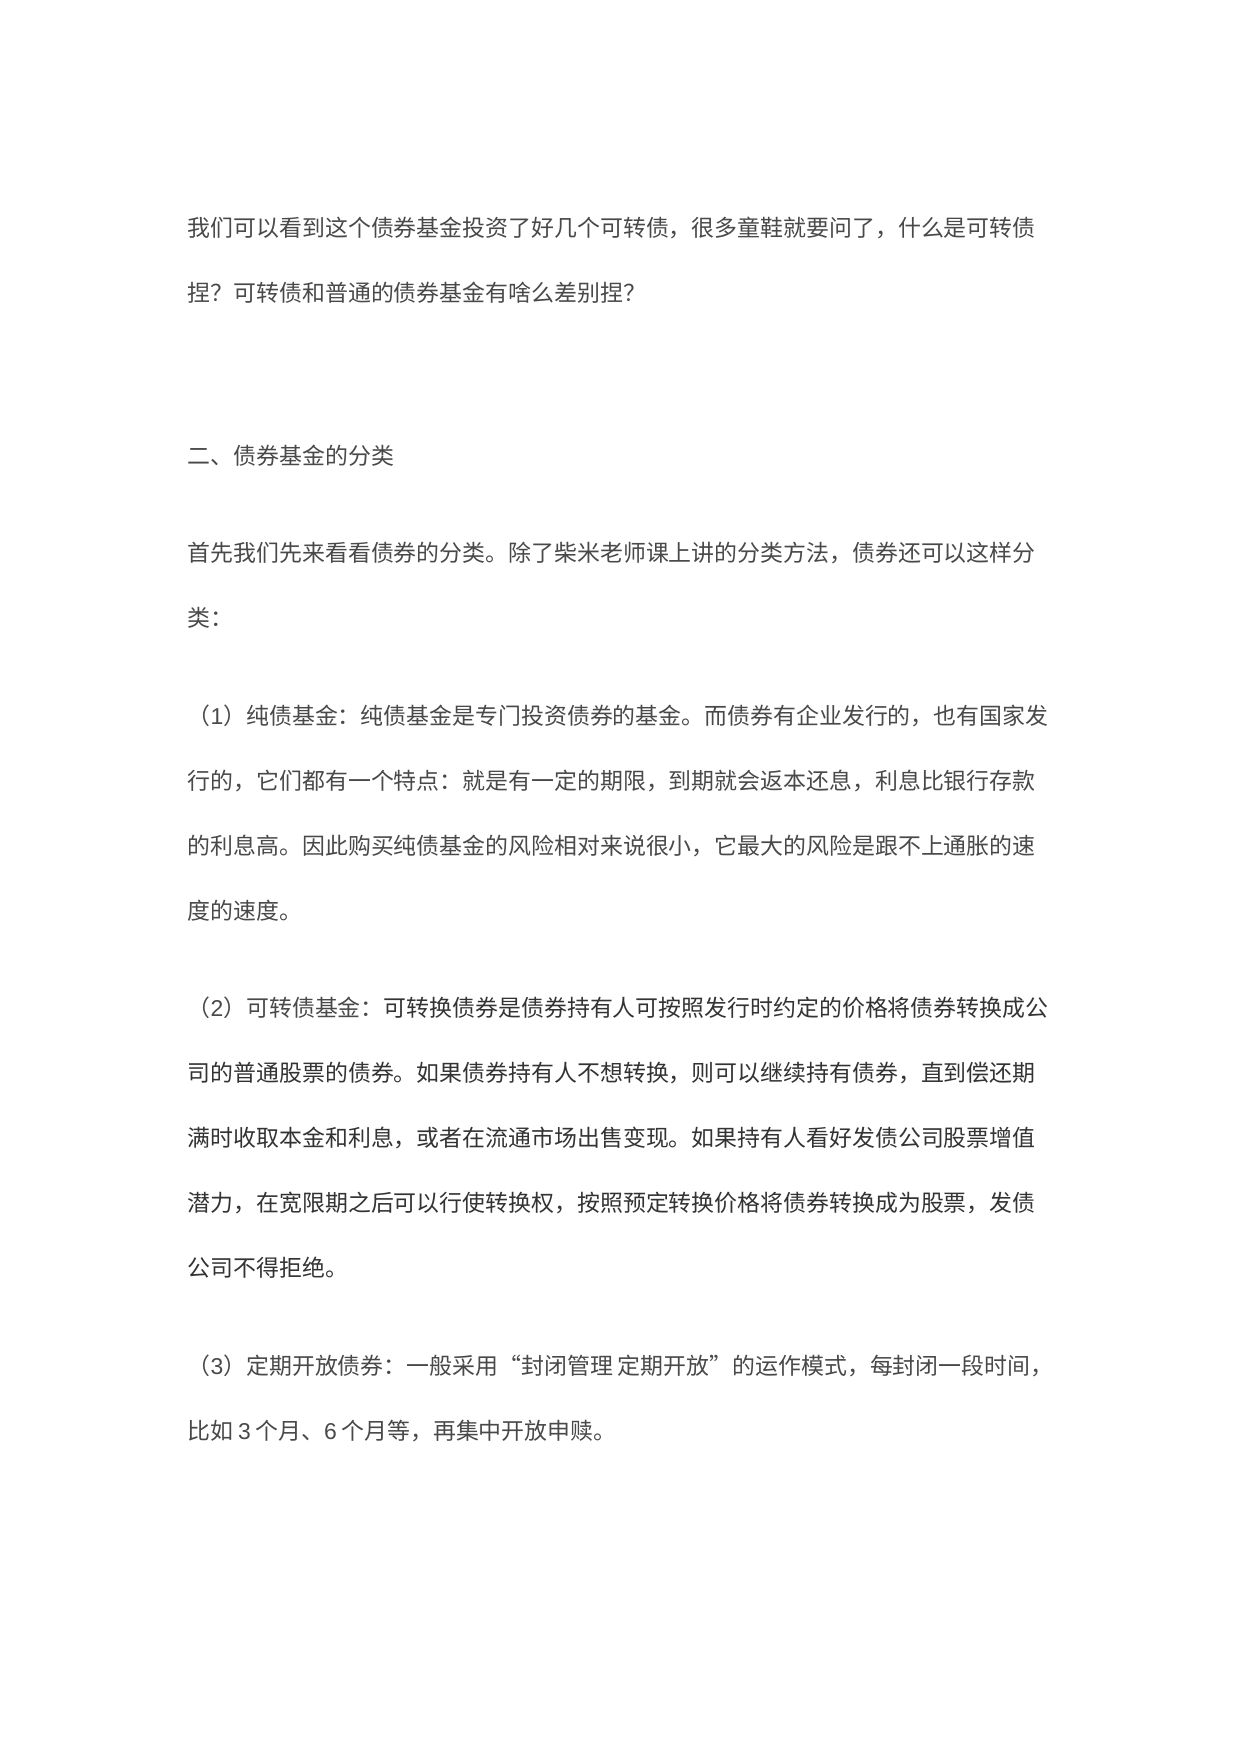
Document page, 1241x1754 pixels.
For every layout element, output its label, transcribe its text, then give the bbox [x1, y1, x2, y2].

text （2）可转债基金：可转换债券是债券持有人可按照发行时约定的价格将债券转换成公司的普通股票的债券。如果债券持有人不想转换，则可以继续持有债券，直到偿还期满时收取本金和利息，或者在流通市场出售变现。如果持有人看好发债公司股票增值潜力，在宽限期之后可以行使转换权，按照预定转换价格将债券转换成为股票，发债公司不得拒绝。 [187, 974, 1053, 1299]
text （1）纯债基金：纯债基金是专门投资债券的基金。而债券有企业发行的，也有国家发行的，它们都有一个特点：就是有一定的期限，到期就会返本还息，利息比银行存款的利息高。因此购买纯债基金的风险相对来说很小，它最大的风险是跟不上通胀的速度的速度。 [187, 682, 1053, 942]
text 首先我们先来看看债券的分类。除了柴米老师课上讲的分类方法，债券还可以这样分类： [187, 519, 1053, 649]
text （3）定期开放债券：一般采用“封闭管理 定期开放”的运作模式，每封闭一段时间，比如3个月、6个月等，再集中开放申赎。 [187, 1332, 1053, 1462]
text 二、债券基金的分类 [187, 422, 1053, 487]
text 我们可以看到这个债券基金投资了好几个可转债，很多童鞋就要问了，什么是可转债捏？可转债和普通的债券基金有啥么差别捏？ [187, 194, 1053, 324]
